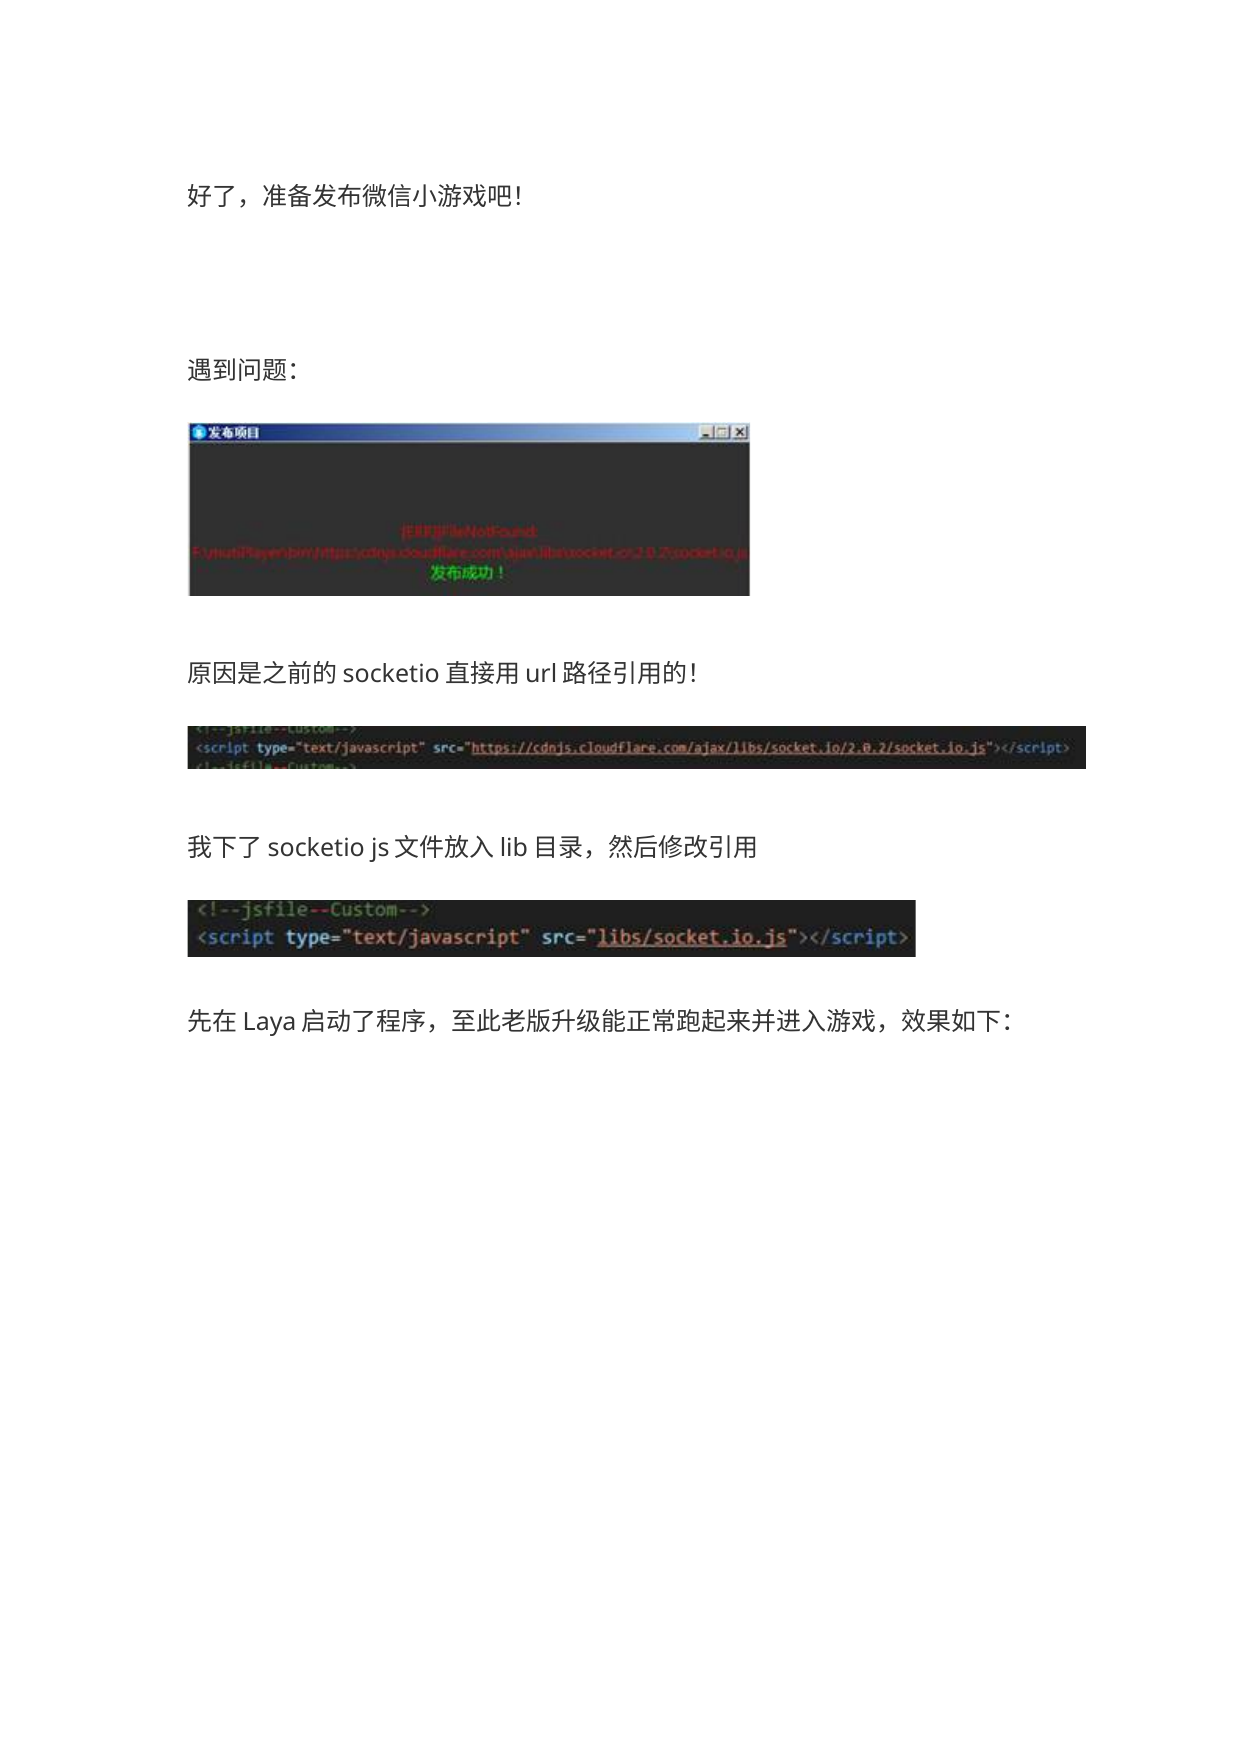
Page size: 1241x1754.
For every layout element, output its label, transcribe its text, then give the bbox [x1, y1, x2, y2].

text 先在Laya启动了程序，至此老版升级能正常跑起来并进入游戏，效果如下： [187, 987, 1053, 1052]
text 我下了socketio js文件放入lib目录，然后修改引用 [187, 813, 1053, 878]
picture [187, 900, 916, 957]
text 遇到问题： [187, 336, 1053, 401]
text 好了，准备发布微信小游戏吧！ [187, 162, 1053, 227]
text 原因是之前的socketio直接用url路径引用的！ [187, 639, 1053, 704]
picture [187, 422, 750, 596]
picture [187, 726, 1086, 769]
